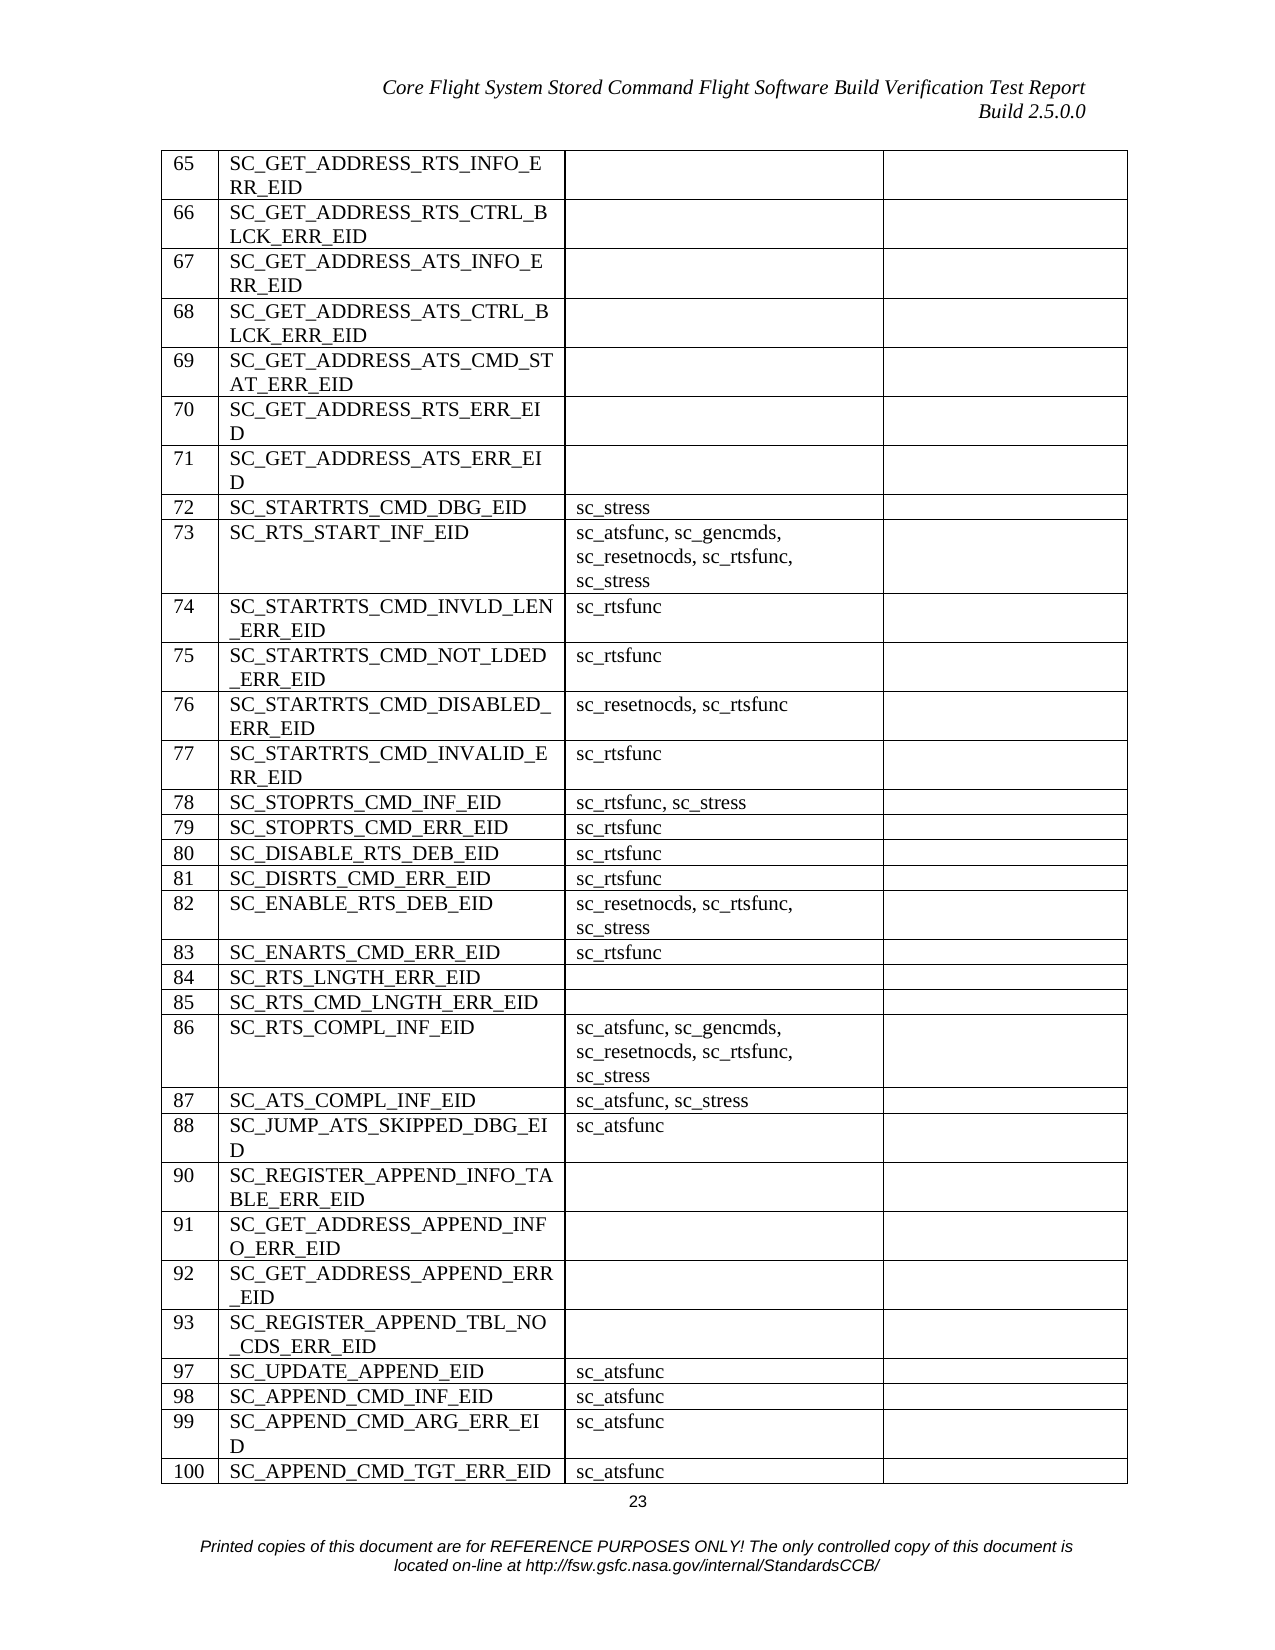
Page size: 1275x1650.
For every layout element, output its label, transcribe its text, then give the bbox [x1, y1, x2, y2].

table_cell [566, 446, 883, 494]
table_cell 98 [162, 1384, 218, 1408]
table_cell 68 [162, 299, 218, 347]
table_cell [884, 151, 1127, 199]
table_cell SC_GET_ADDRESS_RTS_CTRL_BLCK_ERR_EID [219, 200, 564, 248]
table_cell sc_atsfunc [566, 1459, 883, 1483]
table_cell SC_ENABLE_RTS_DEB_EID [219, 891, 564, 939]
table_cell SC_STARTRTS_CMD_DISABLED_ERR_EID [219, 692, 564, 740]
table_cell [566, 1163, 883, 1211]
table_cell SC_APPEND_CMD_INF_EID [219, 1384, 564, 1408]
table_cell 78 [162, 790, 218, 814]
table_cell [884, 397, 1127, 445]
table_cell [566, 348, 883, 396]
table_cell 69 [162, 348, 218, 396]
table_cell 90 [162, 1163, 218, 1211]
table_cell 93 [162, 1310, 218, 1358]
table_cell [884, 891, 1127, 939]
table_cell SC_JUMP_ATS_SKIPPED_DBG_EID [219, 1114, 564, 1162]
table_cell 79 [162, 815, 218, 839]
table_cell [884, 840, 1127, 864]
table_cell SC_GET_ADDRESS_ATS_CTRL_BLCK_ERR_EID [219, 299, 564, 347]
table_cell 100 [162, 1459, 218, 1483]
table_cell 91 [162, 1212, 218, 1260]
table_cell [884, 815, 1127, 839]
table_cell 99 [162, 1410, 218, 1458]
table_cell SC_GET_ADDRESS_APPEND_INFO_ERR_EID [219, 1212, 564, 1260]
table_cell [884, 741, 1127, 789]
table_cell [884, 1459, 1127, 1483]
table_cell SC_ATS_COMPL_INF_EID [219, 1088, 564, 1112]
table_cell SC_GET_ADDRESS_ATS_CMD_STAT_ERR_EID [219, 348, 564, 396]
table_cell [884, 520, 1127, 592]
table_cell 97 [162, 1359, 218, 1383]
table_cell SC_GET_ADDRESS_ATS_ERR_EID [219, 446, 564, 494]
table_cell sc_resetnocds, sc_rtsfunc, sc_stress [566, 891, 883, 939]
table_cell sc_rtsfunc [566, 940, 883, 964]
table_cell 74 [162, 594, 218, 642]
table_cell [884, 299, 1127, 347]
table_cell [884, 1359, 1127, 1383]
table_cell sc_atsfunc, sc_stress [566, 1088, 883, 1112]
table_cell [884, 1163, 1127, 1211]
table_cell SC_RTS_START_INF_EID [219, 520, 564, 592]
table_cell SC_DISRTS_CMD_ERR_EID [219, 866, 564, 889]
table_cell 88 [162, 1114, 218, 1162]
table_cell SC_APPEND_CMD_TGT_ERR_EID [219, 1459, 564, 1483]
table_cell sc_atsfunc [566, 1359, 883, 1383]
table_cell sc_rtsfunc [566, 594, 883, 642]
table_cell 83 [162, 940, 218, 964]
table_cell [566, 1261, 883, 1309]
table_cell sc_resetnocds, sc_rtsfunc [566, 692, 883, 740]
table_cell SC_STARTRTS_CMD_DBG_EID [219, 495, 564, 519]
table_cell [884, 1261, 1127, 1309]
table_cell 92 [162, 1261, 218, 1309]
table_cell sc_rtsfunc [566, 643, 883, 691]
table_cell 72 [162, 495, 218, 519]
table_cell 82 [162, 891, 218, 939]
table_cell [884, 790, 1127, 814]
table_cell [884, 965, 1127, 989]
table_cell [884, 1212, 1127, 1260]
table_cell 76 [162, 692, 218, 740]
table_cell 84 [162, 965, 218, 989]
table_cell [566, 1310, 883, 1358]
table_cell 70 [162, 397, 218, 445]
table_cell [884, 940, 1127, 964]
table_cell [884, 1384, 1127, 1408]
table_cell SC_DISABLE_RTS_DEB_EID [219, 840, 564, 864]
table_cell SC_APPEND_CMD_ARG_ERR_EID [219, 1410, 564, 1458]
table_cell [566, 1212, 883, 1260]
table_cell SC_STARTRTS_CMD_INVALID_ERR_EID [219, 741, 564, 789]
table_cell [884, 1410, 1127, 1458]
table_cell sc_atsfunc, sc_gencmds, sc_resetnocds, sc_rtsfunc, sc_stress [566, 520, 883, 592]
table_cell SC_STARTRTS_CMD_NOT_LDED_ERR_EID [219, 643, 564, 691]
table_cell [566, 965, 883, 989]
table_cell [884, 990, 1127, 1014]
table_cell sc_rtsfunc [566, 840, 883, 864]
table_cell SC_UPDATE_APPEND_EID [219, 1359, 564, 1383]
table_cell 73 [162, 520, 218, 592]
table_cell SC_STARTRTS_CMD_INVLD_LEN_ERR_EID [219, 594, 564, 642]
table_cell sc_stress [566, 495, 883, 519]
table_cell sc_atsfunc [566, 1384, 883, 1408]
table_cell [884, 643, 1127, 691]
table_cell 67 [162, 249, 218, 297]
table_cell SC_RTS_CMD_LNGTH_ERR_EID [219, 990, 564, 1014]
table_cell [884, 1088, 1127, 1112]
table_cell SC_GET_ADDRESS_RTS_INFO_ERR_EID [219, 151, 564, 199]
table_cell [566, 990, 883, 1014]
table_cell [884, 692, 1127, 740]
table_cell [884, 866, 1127, 889]
table_cell 87 [162, 1088, 218, 1112]
table_cell SC_GET_ADDRESS_APPEND_ERR_EID [219, 1261, 564, 1309]
table_cell SC_GET_ADDRESS_ATS_INFO_ERR_EID [219, 249, 564, 297]
table_cell sc_rtsfunc, sc_stress [566, 790, 883, 814]
table_cell 66 [162, 200, 218, 248]
table_cell [566, 249, 883, 297]
table_cell 71 [162, 446, 218, 494]
table_cell [884, 200, 1127, 248]
table_cell [566, 151, 883, 199]
table_cell [884, 1114, 1127, 1162]
table_cell [566, 299, 883, 347]
table_cell SC_GET_ADDRESS_RTS_ERR_EID [219, 397, 564, 445]
table_cell sc_atsfunc [566, 1410, 883, 1458]
table_cell sc_rtsfunc [566, 866, 883, 889]
table_cell 85 [162, 990, 218, 1014]
table_cell [884, 446, 1127, 494]
table_cell SC_REGISTER_APPEND_INFO_TABLE_ERR_EID [219, 1163, 564, 1211]
table_cell [566, 397, 883, 445]
table_cell SC_RTS_COMPL_INF_EID [219, 1015, 564, 1087]
table_cell sc_rtsfunc [566, 815, 883, 839]
table_cell 80 [162, 840, 218, 864]
table_cell [884, 1015, 1127, 1087]
table_cell 75 [162, 643, 218, 691]
table_cell SC_ENARTS_CMD_ERR_EID [219, 940, 564, 964]
table_cell [884, 594, 1127, 642]
table_cell [566, 200, 883, 248]
table_cell 86 [162, 1015, 218, 1087]
table_cell 77 [162, 741, 218, 789]
table_cell 65 [162, 151, 218, 199]
table_cell SC_STOPRTS_CMD_INF_EID [219, 790, 564, 814]
table_cell SC_RTS_LNGTH_ERR_EID [219, 965, 564, 989]
table_cell SC_STOPRTS_CMD_ERR_EID [219, 815, 564, 839]
table_cell 81 [162, 866, 218, 889]
table_cell [884, 249, 1127, 297]
table_cell [884, 495, 1127, 519]
table_cell sc_atsfunc, sc_gencmds, sc_resetnocds, sc_rtsfunc, sc_stress [566, 1015, 883, 1087]
table_cell sc_rtsfunc [566, 741, 883, 789]
table_cell SC_REGISTER_APPEND_TBL_NO_CDS_ERR_EID [219, 1310, 564, 1358]
table_cell [884, 1310, 1127, 1358]
table_cell [884, 348, 1127, 396]
table_cell sc_atsfunc [566, 1114, 883, 1162]
